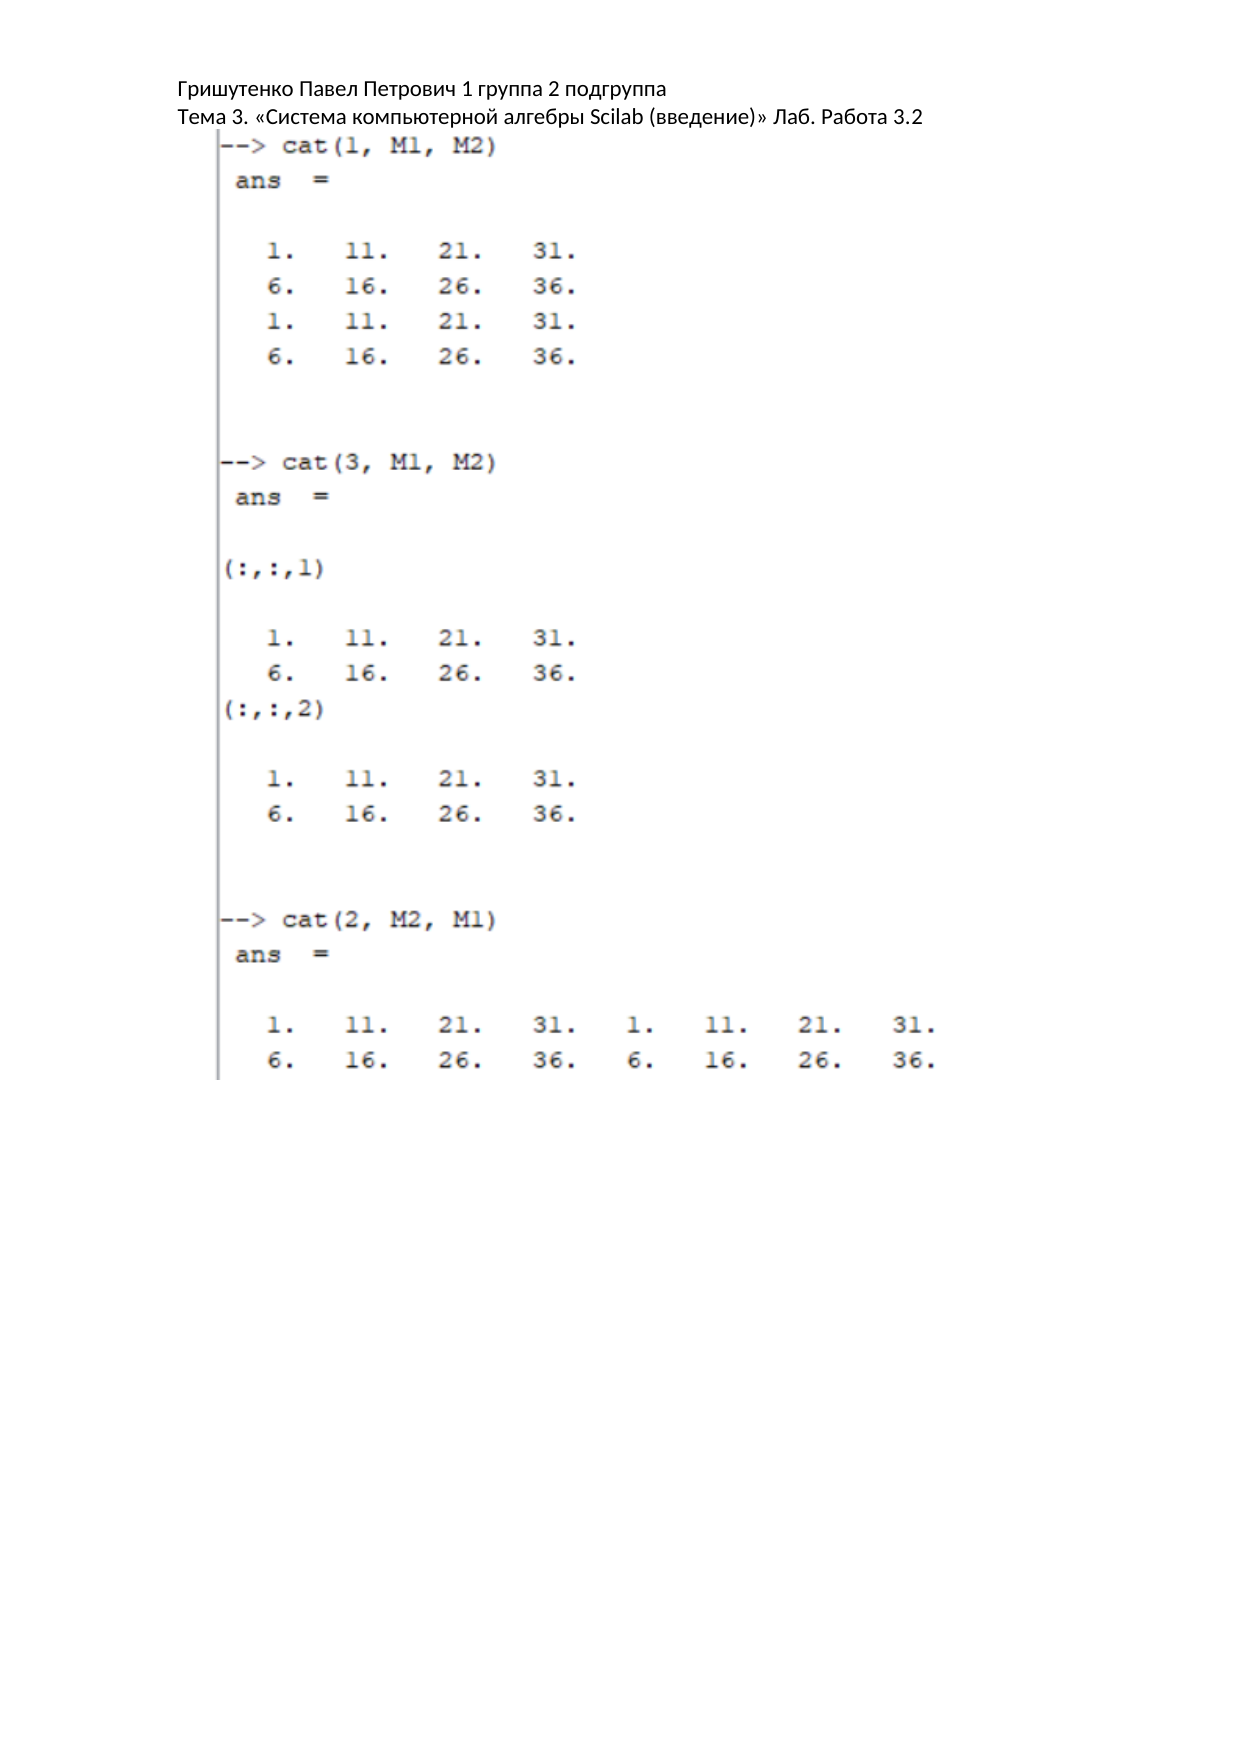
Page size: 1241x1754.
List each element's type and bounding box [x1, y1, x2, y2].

picture [214, 129, 946, 1080]
